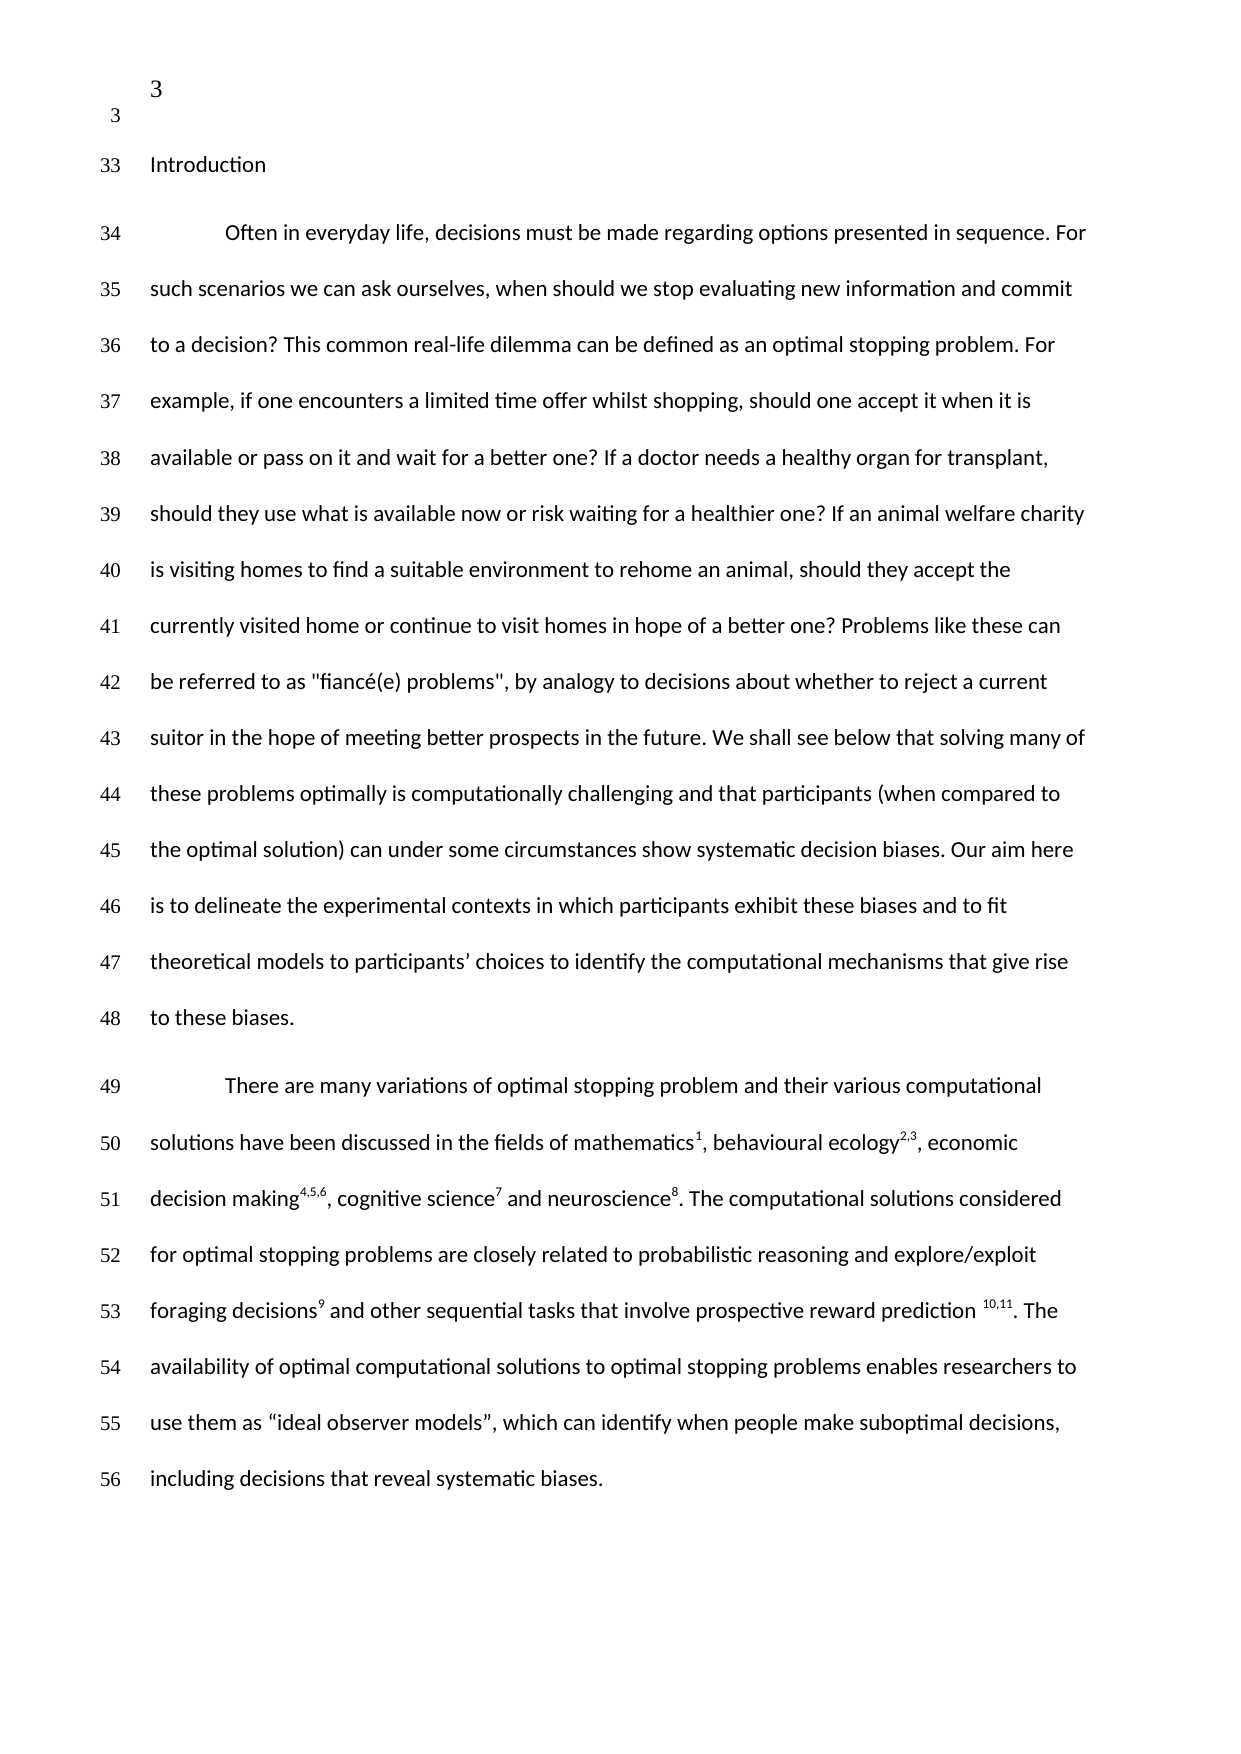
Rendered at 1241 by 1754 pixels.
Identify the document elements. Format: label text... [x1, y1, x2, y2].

text Introduction [150, 150, 1090, 178]
text Often in everyday life, decisions must be made regarding options presented in sequence. For such scenarios we can ask ourselves, when should we stop evaluating new information and commit to a decision? This common real-life dilemma can be defined as an optimal stopping problem. For example, if one encounters a limited time offer whilst shopping, should one accept it when it is available or pass on it and wait for a better one? If a doctor needs a healthy organ for transplant, should they use what is available now or risk waiting for a healthier one? If an animal welfare charity is visiting homes to find a suitable environment to rehome an animal, should they accept the currently visited home or continue to visit homes in hope of a better one? Problems like these can be referred to as "fiancé(e) problems", by analogy to decisions about whether to reject a current suitor in the hope of meeting better prospects in the future. We shall see below that solving many of these problems optimally is computationally challenging and that participants (when compared to the optimal solution) can under some circumstances show systematic decision biases. Our aim here is to delineate the experimental contexts in which participants exhibit these biases and to fit theoretical models to participants’ choices to identify the computational mechanisms that give rise to these biases. [150, 218, 1090, 1031]
text There are many variations of optimal stopping problem and their various computational solutions have been discussed in the fields of mathematics1, behavioural ecology2,3, economic decision making4,5,6, cognitive science7 and neuroscience8. The computational solutions considered for optimal stopping problems are closely related to probabilistic reasoning and explore/exploit foraging decisions9 and other sequential tasks that involve prospective reward prediction 10,11. The availability of optimal computational solutions to optimal stopping problems enables researchers to use them as “ideal observer models”, which can identify when people make suboptimal decisions, including decisions that reveal systematic biases. [150, 1072, 1090, 1492]
